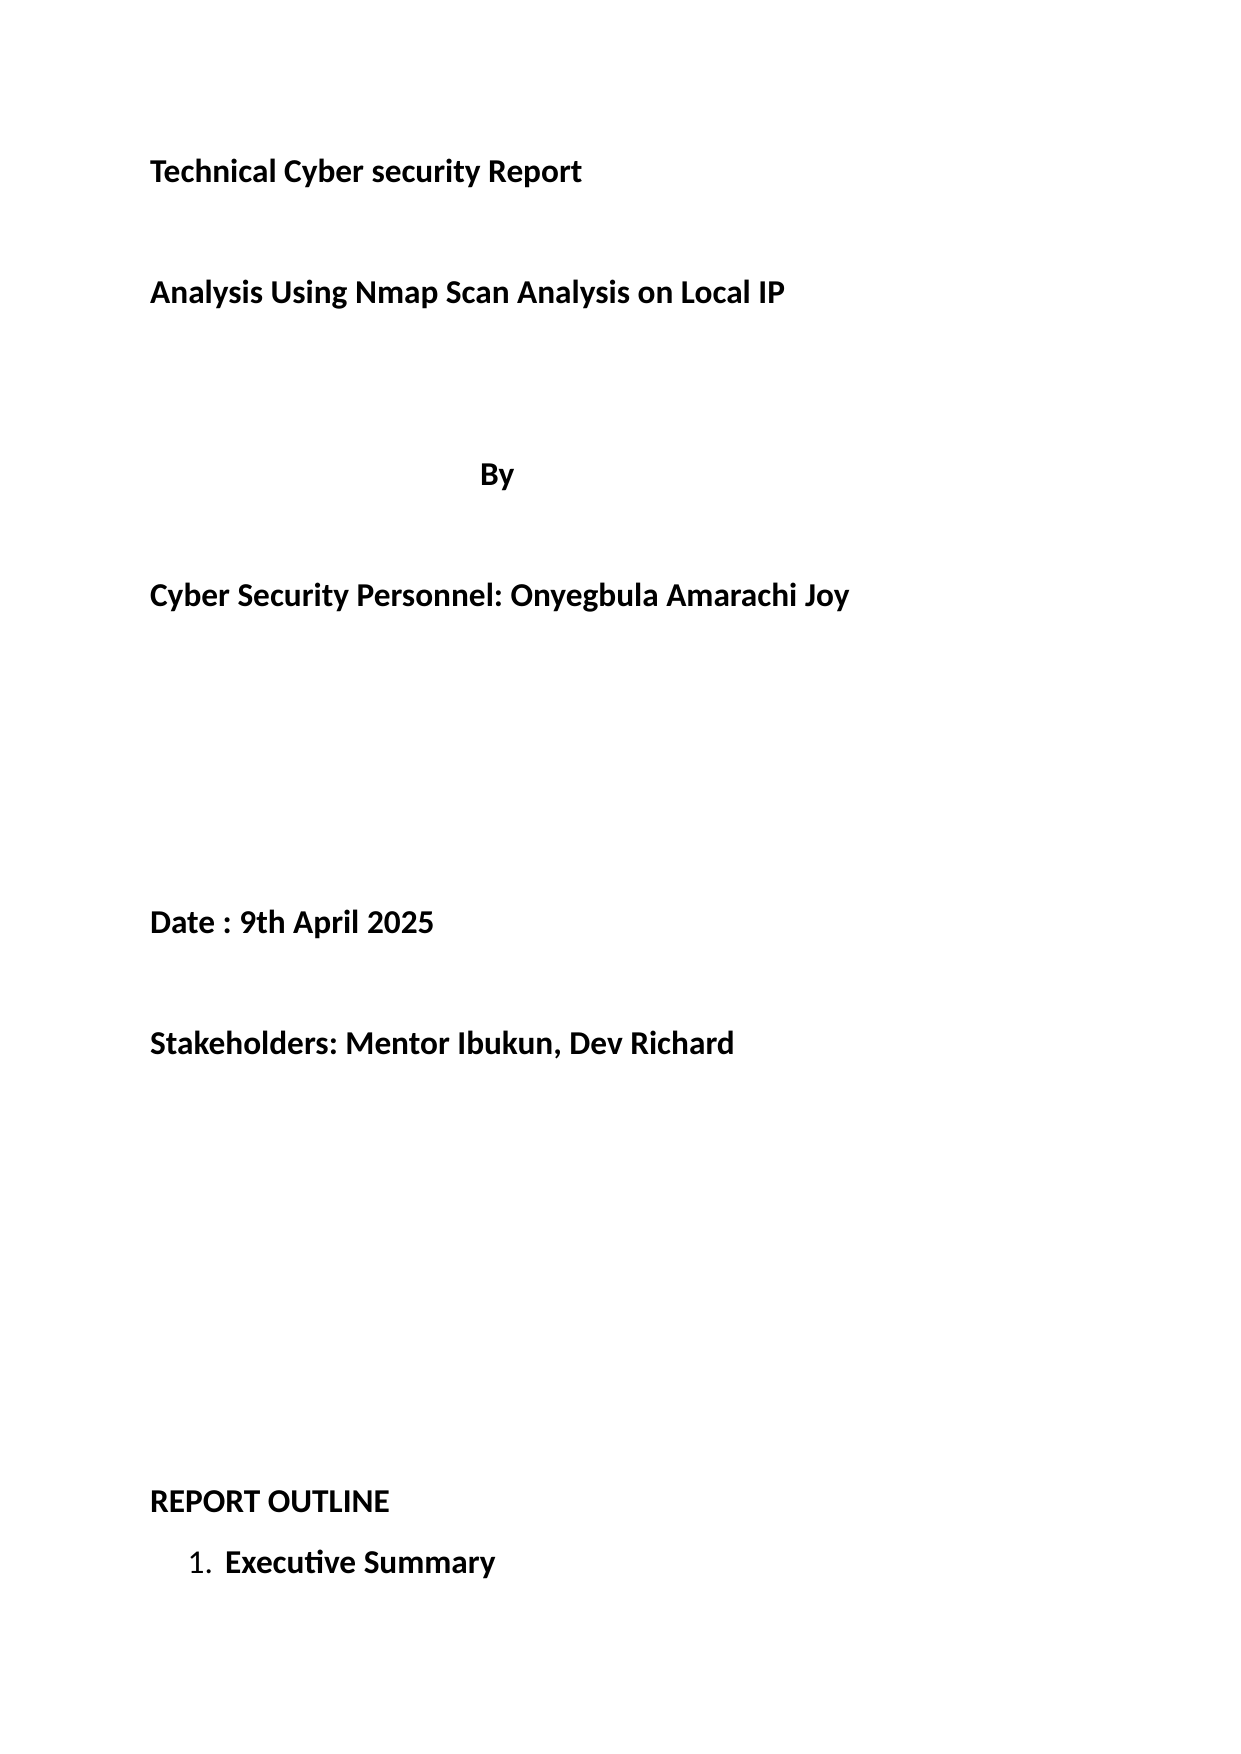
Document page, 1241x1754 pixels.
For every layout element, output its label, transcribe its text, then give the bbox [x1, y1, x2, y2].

text REPORT OUTLINE [150, 1480, 1090, 1521]
text Stakeholders: Mentor Ibukun, Dev Richard [150, 1022, 1090, 1063]
list Executive Summary [187, 1541, 1090, 1581]
text Cyber Security Personnel: Onyegbula Amarachi Joy [150, 574, 1090, 615]
text By [150, 453, 1090, 494]
text Date : 9th April 2025 [150, 901, 1090, 941]
text Analysis Using Nmap Scan Analysis on Local IP [150, 271, 1090, 312]
text Technical Cyber security Report [150, 150, 1090, 191]
